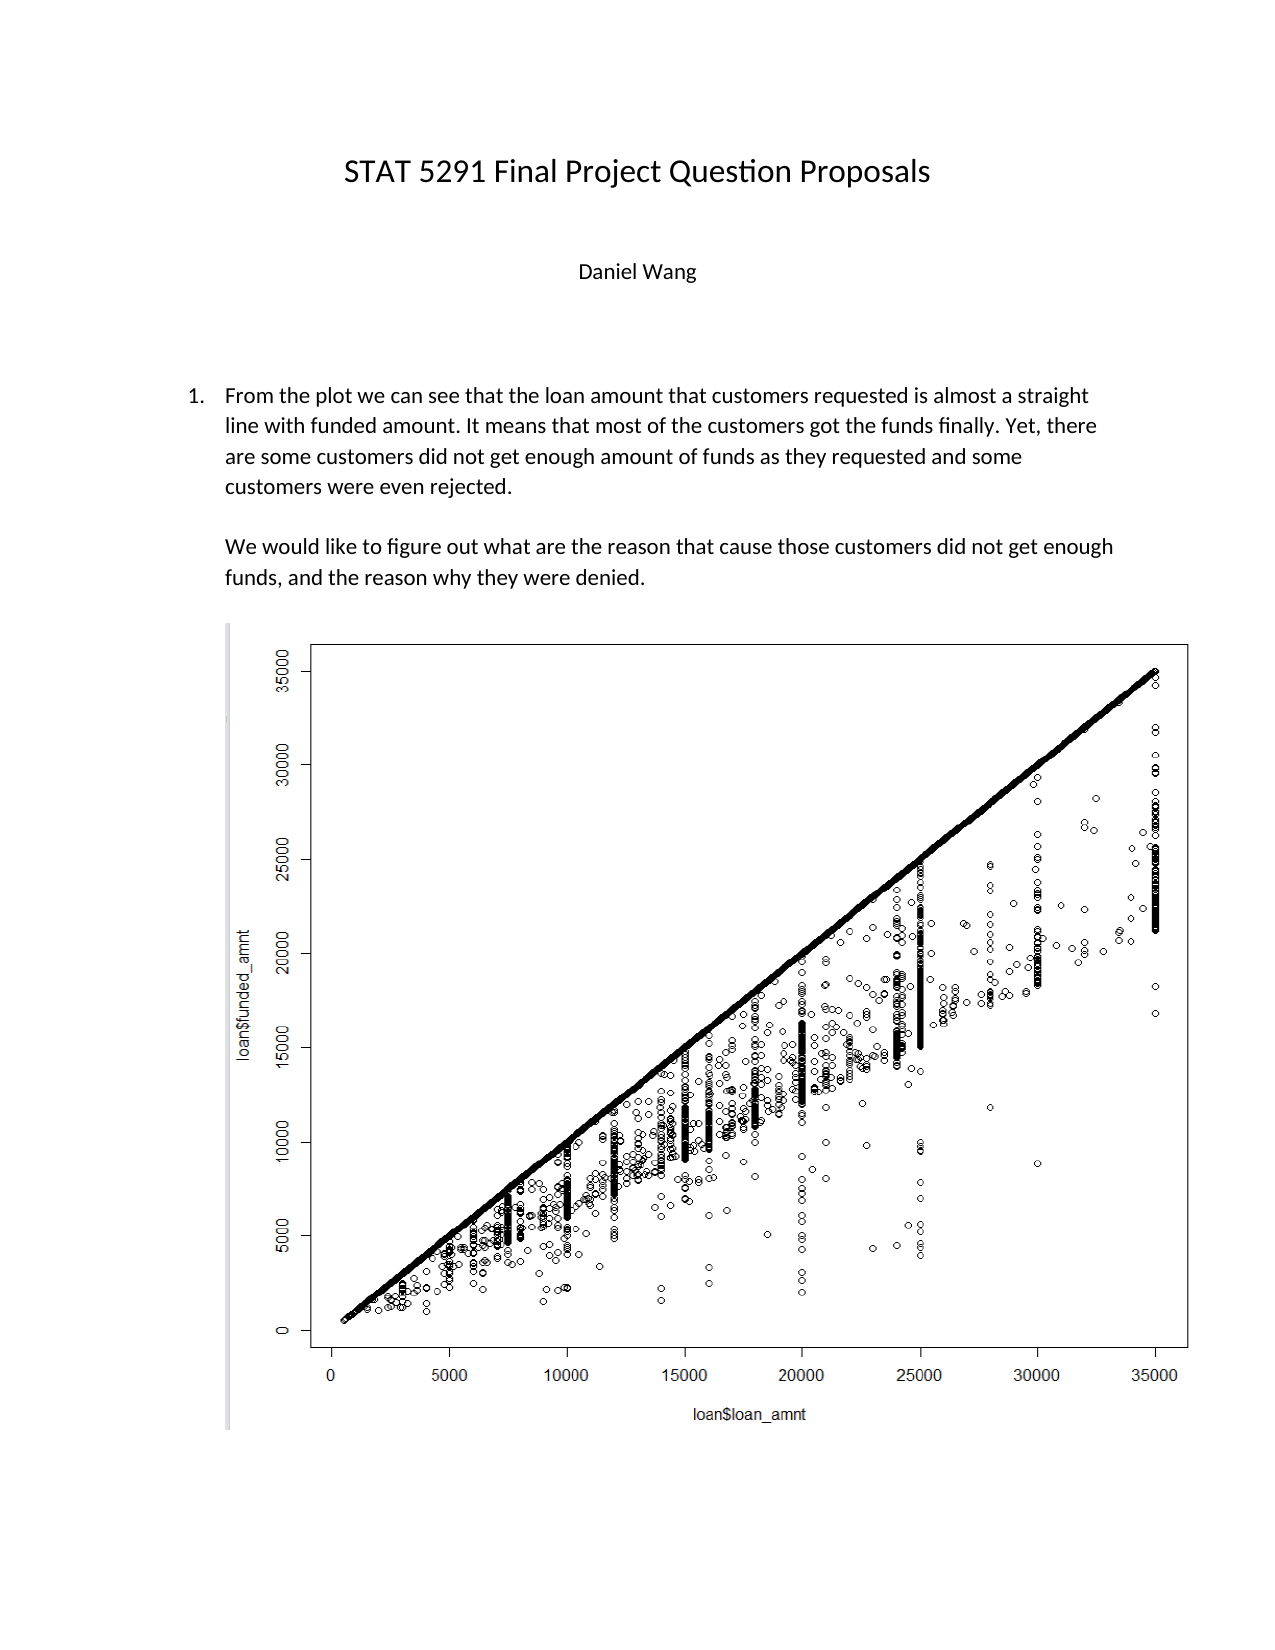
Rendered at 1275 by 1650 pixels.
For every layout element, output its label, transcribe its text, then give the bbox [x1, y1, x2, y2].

text STAT 5291 Final Project Question Proposals [150, 150, 1125, 191]
list From the plot we can see that the loan amount that customers requested is almost a straight line with funded amount. It means that most of the customers got the funds finally. Yet, there are some customers did not get enough amount of funds as they requested and some customers were even rejected. [187, 381, 1125, 500]
text Daniel Wang [150, 257, 1125, 286]
picture [225, 623, 1200, 1430]
list We would like to figure out what are the reason that cause those customers did not get enough funds, and the reason why they were denied. [225, 532, 1125, 591]
